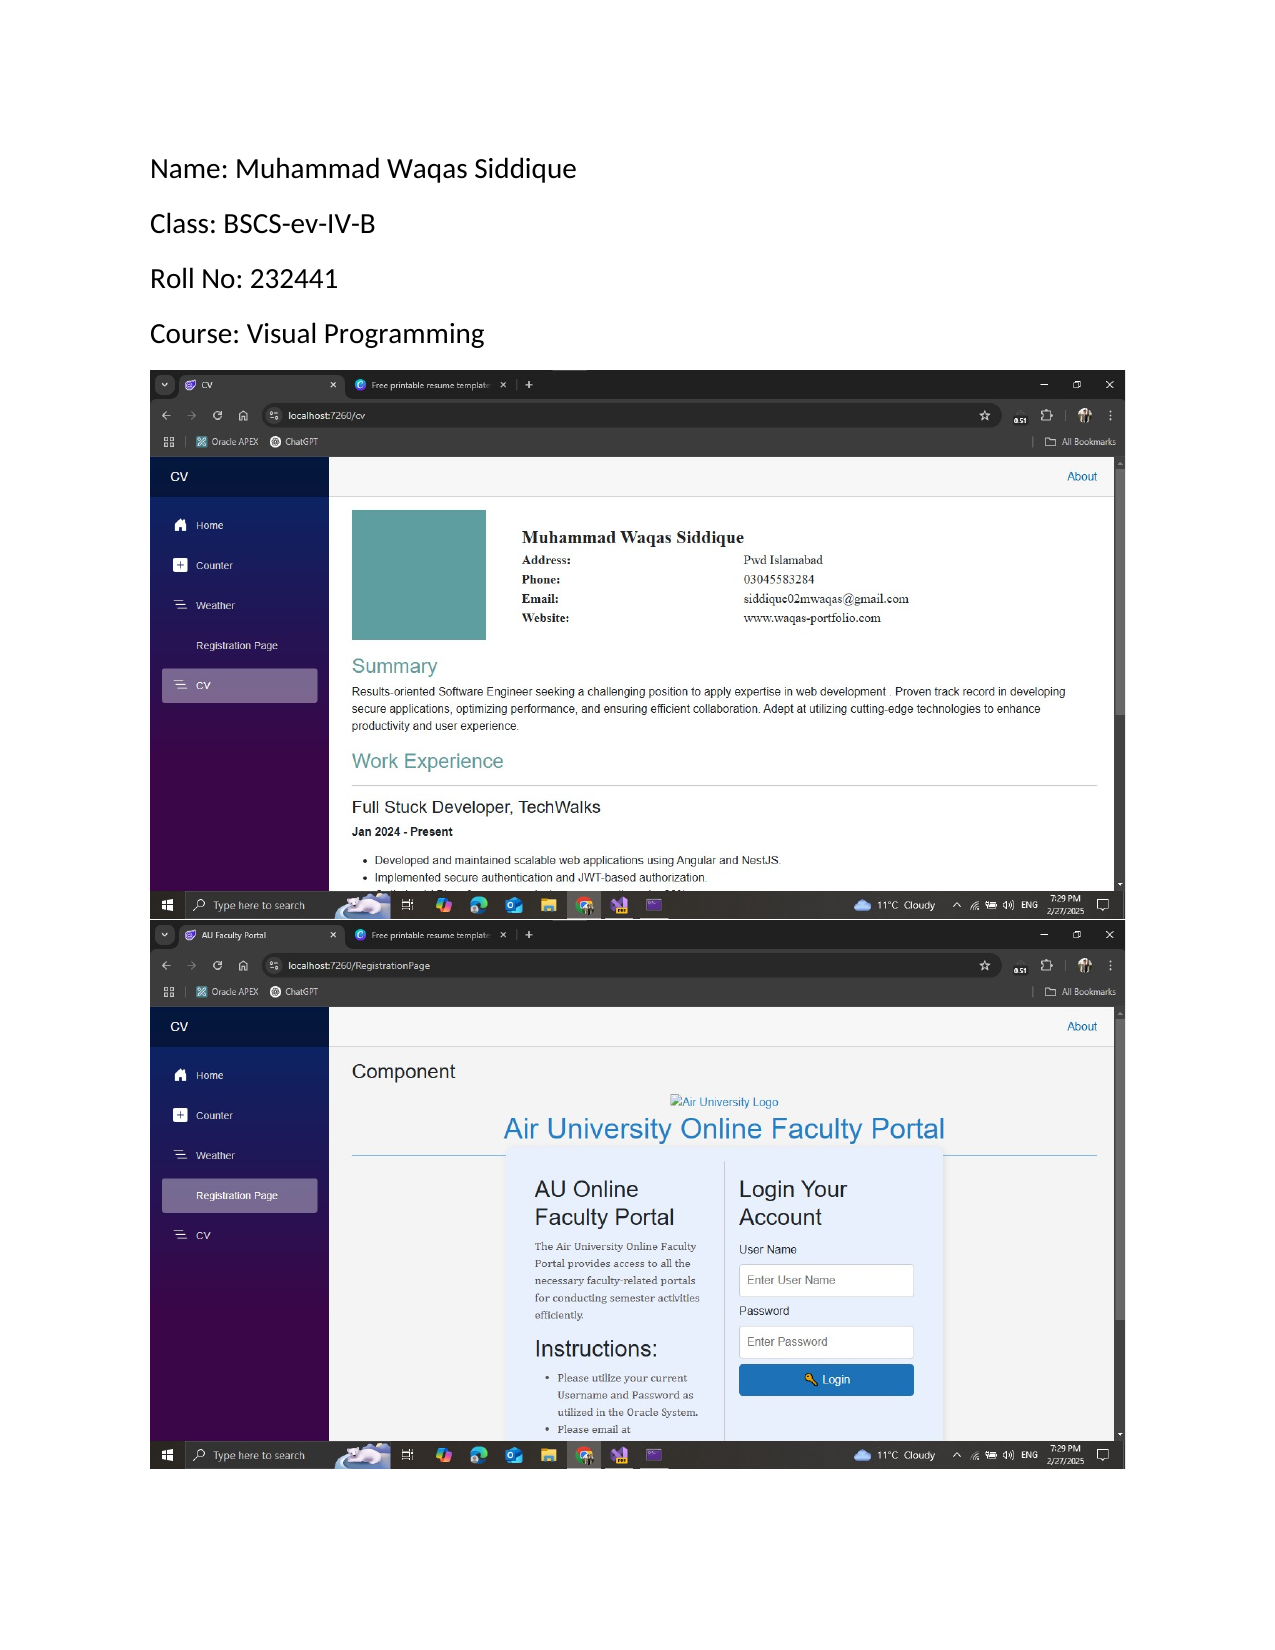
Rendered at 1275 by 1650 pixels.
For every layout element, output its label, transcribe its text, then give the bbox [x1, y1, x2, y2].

text Name: Muhammad Waqas Siddique [150, 150, 1125, 186]
picture [150, 370, 1125, 919]
picture [150, 920, 1125, 1469]
text Roll No: 232441 [150, 260, 1125, 296]
text Course: Visual Programming [150, 315, 1125, 351]
text Class: BSCS-ev-IV-B [150, 205, 1125, 241]
